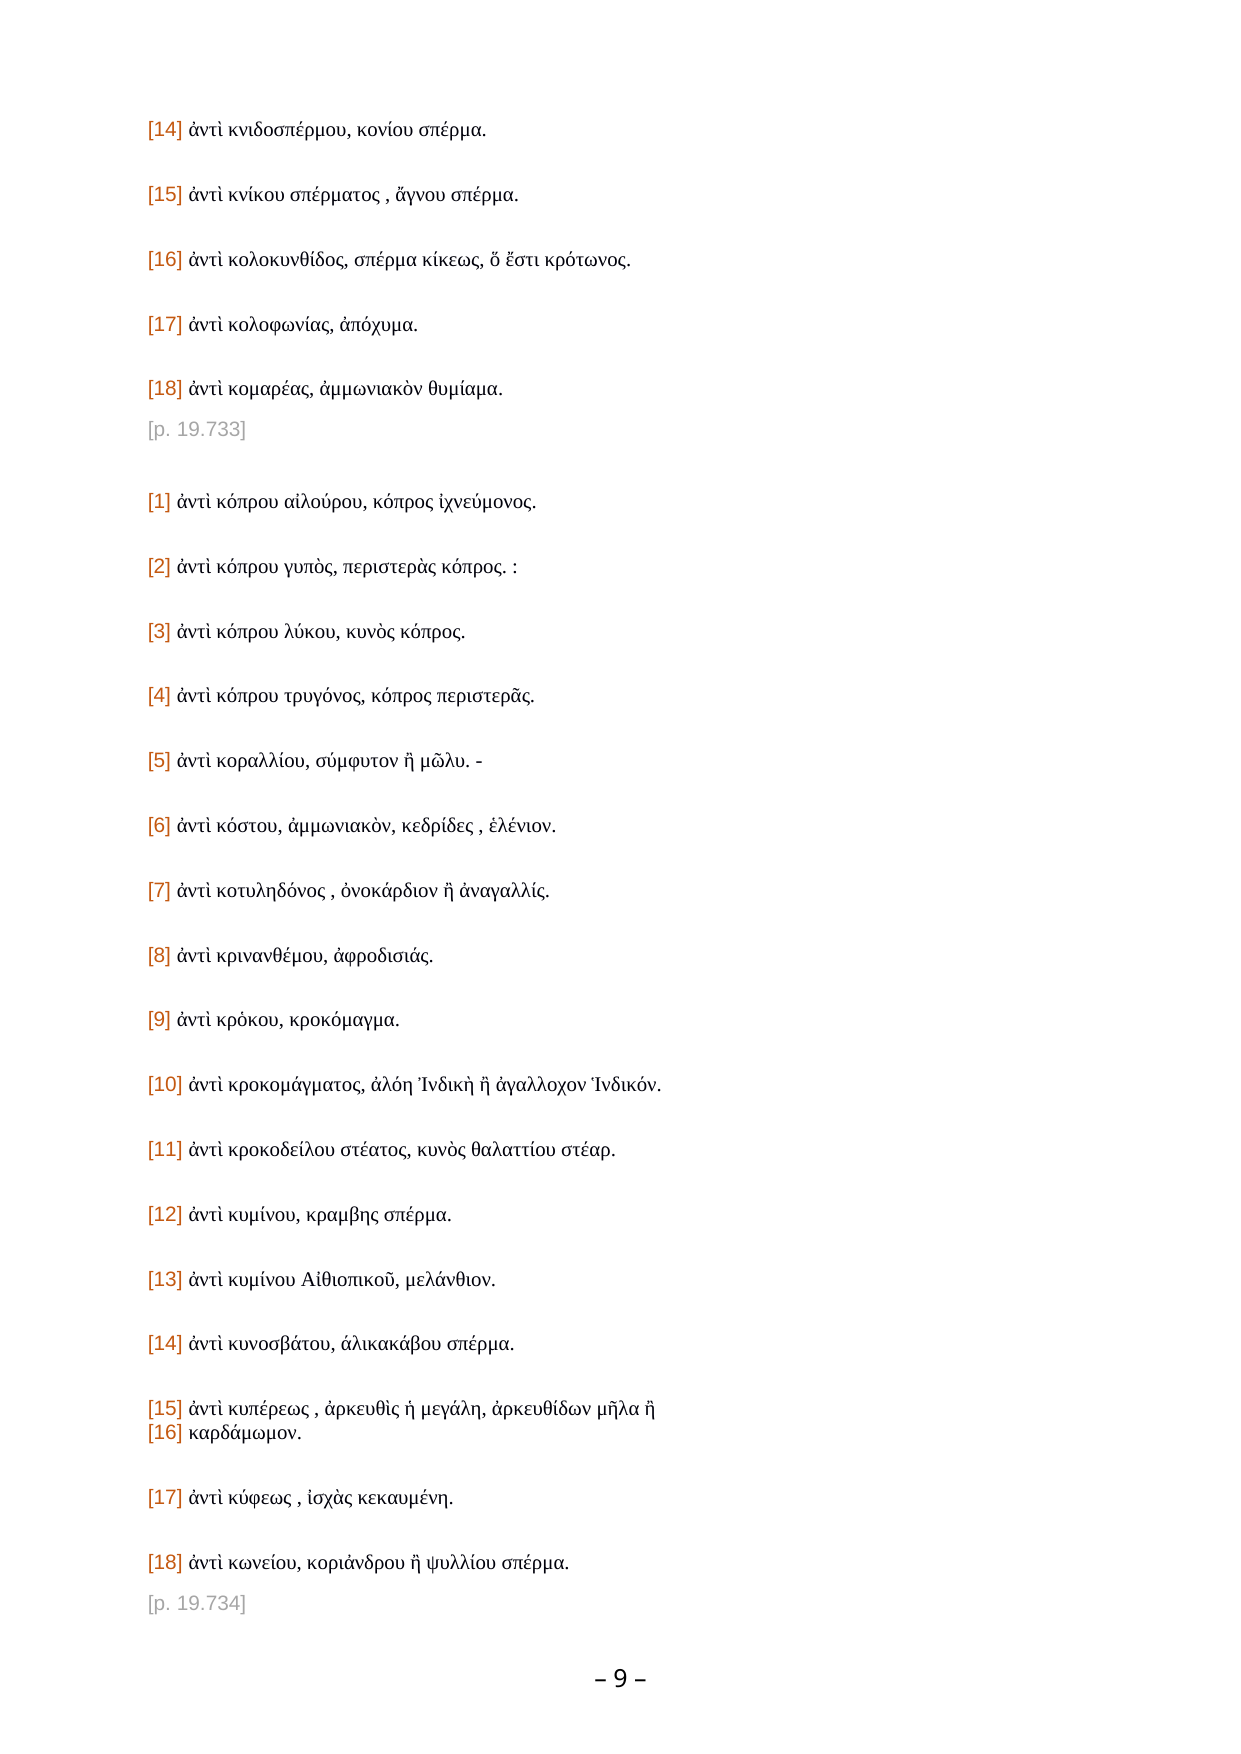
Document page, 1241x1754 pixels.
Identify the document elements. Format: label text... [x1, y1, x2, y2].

text [2] ἀντὶ κόπρου γυπὸς, περιστερὰς κόπρος. : [148, 530, 1092, 578]
text [18] ἀντὶ κωνείου, κοριἀνδρου ἢ ψυλλίου σπέρμα. [148, 1526, 1092, 1574]
text [7] ἀντὶ κοτυληδόνος , ὀνοκάρδιον ἢ ἀναγαλλίς. [148, 854, 1092, 902]
text [3] ἀντὶ κόπρου λύκου, κυνὸς κόπρος. [148, 594, 1092, 643]
text [8] ἀντὶ κρινανθέμου, ἀφροδισιάς. [148, 918, 1092, 967]
text [6] ἀντὶ κόστου, ἀμμωνιακὸν, κεδρίδες , ἑλένιον. [148, 789, 1092, 837]
text [1] ἀντὶ κόπρου αἰλούρου, κόπρος ἰχνεύμονος. [148, 465, 1092, 513]
text [p. 19.733] [148, 417, 1092, 441]
text [p. 19.734] [148, 1591, 1092, 1614]
text [15] ἀντὶ κυπέρεως , ἀρκευθὶς ἡ μεγάλη, ἀρκευθίδων μῆλα ἢ [16] καρδάμωμον. [148, 1372, 1092, 1444]
text [11] ἀντὶ κροκοδείλου στέατος, κυνὸς θαλαττίου στέαρ. [148, 1113, 1092, 1161]
text [13] ἀντὶ κυμίνου Αἰθιοπικοῦ, μελάνθιον. [148, 1242, 1092, 1291]
text [10] ἀντὶ κροκομάγματος, ἀλόη Ἰνδικὴ ἢ ἀγαλλοχον Ἱνδικόν. [148, 1048, 1092, 1096]
text [5] ἀντὶ κοραλλίου, σύμφυτον ἢ μῶλυ. - [148, 724, 1092, 772]
text [4] ἀντὶ κόπρου τρυγόνος, κόπρος περιστερᾶς. [148, 659, 1092, 707]
text [17] ἀντὶ κύφεως , ἰσχὰς κεκαυμένη. [148, 1461, 1092, 1509]
text [16] ἀντὶ κολοκυνθίδος, σπέρμα κίκεως, ὅ ἔστι κρότωνος. [148, 223, 1092, 271]
text [9] ἀντὶ κρὁκου, κροκόμαγμα. [148, 983, 1092, 1031]
text [18] ἀντὶ κομαρέας, ἀμμωνιακὸν θυμίαμα. [148, 352, 1092, 400]
text [14] ἀντὶ κυνοσβάτου, άλικακάβου σπέρμα. [148, 1307, 1092, 1355]
text [15] ἀντὶ κνίκου σπέρματος , ἄγνου σπέρμα. [148, 158, 1092, 206]
text [17] ἀντὶ κολοφωνίας, ἀπόχυμα. [148, 287, 1092, 336]
text [14] ἀντὶ κνιδοσπέρμου, κονίου σπέρμα. [148, 93, 1092, 141]
text [12] ἀντὶ κυμίνου, κραμβης σπέρμα. [148, 1178, 1092, 1226]
